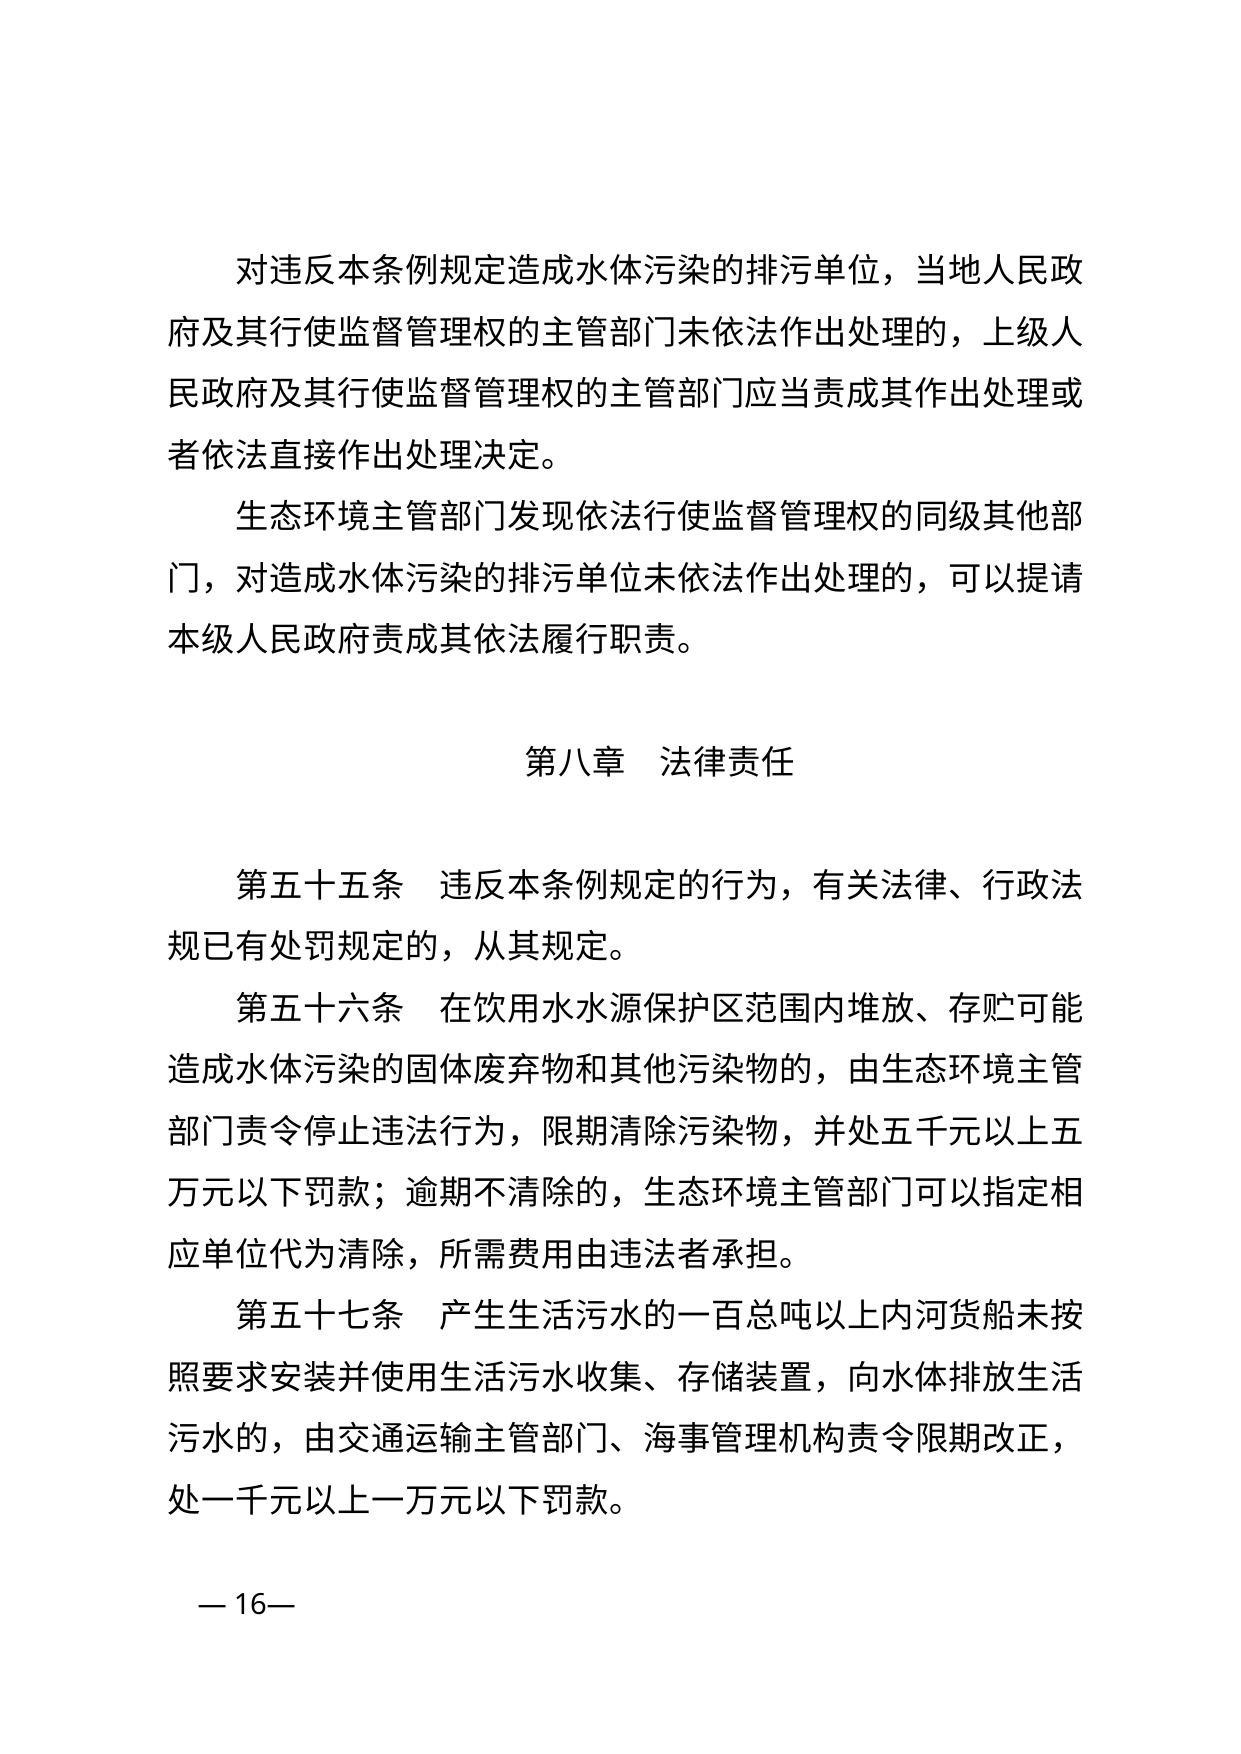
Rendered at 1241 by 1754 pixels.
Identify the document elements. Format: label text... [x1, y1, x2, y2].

text 第五十七条 产生生活污水的一百总吨以上内河货船未按照要求安装并使用生活污水收集、存储装置，向水体排放生活污水的，由交通运输主管部门、海事管理机构责令限期改正，处一千元以上一万元以下罚款。 [168, 1282, 1084, 1528]
text 第八章 法律责任 [168, 729, 1084, 791]
text 生态环境主管部门发现依法行使监督管理权的同级其他部门，对造成水体污染的排污单位未依法作出处理的，可以提请本级人民政府责成其依法履行职责。 [168, 483, 1084, 668]
text 对违反本条例规定造成水体污染的排污单位，当地人民政府及其行使监督管理权的主管部门未依法作出处理的，上级人民政府及其行使监督管理权的主管部门应当责成其作出处理或者依法直接作出处理决定。 [168, 238, 1084, 483]
text 第五十六条 在饮用水水源保护区范围内堆放、存贮可能造成水体污染的固体废弃物和其他污染物的，由生态环境主管部门责令停止违法行为，限期清除污染物，并处五千元以上五万元以下罚款；逾期不清除的，生态环境主管部门可以指定相应单位代为清除，所需费用由违法者承担。 [168, 975, 1084, 1282]
text 第五十五条 违反本条例规定的行为，有关法律、行政法规已有处罚规定的，从其规定。 [168, 852, 1084, 975]
